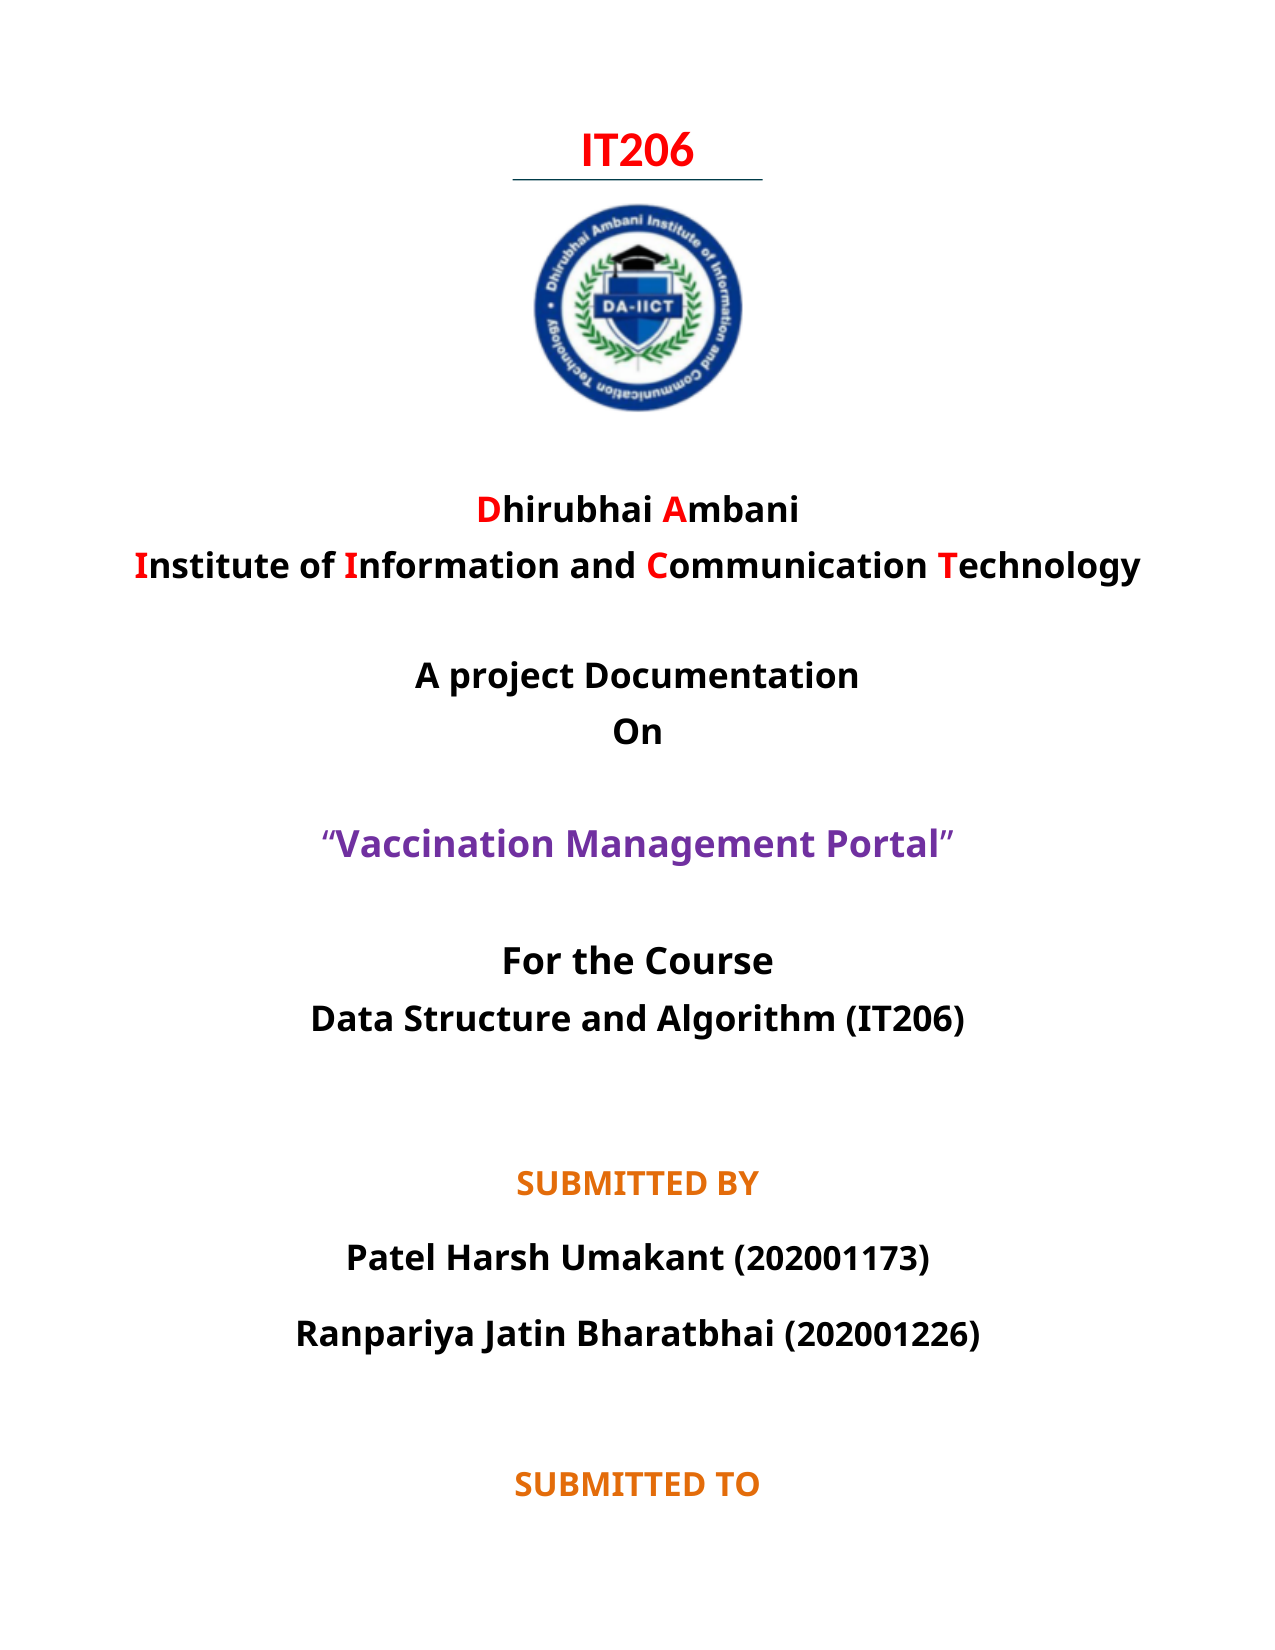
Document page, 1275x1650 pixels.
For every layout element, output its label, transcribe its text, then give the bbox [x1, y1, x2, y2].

picture [512, 181, 763, 434]
text Institute of Information and Communication Technology [118, 540, 1157, 588]
text A project Documentation [118, 651, 1157, 699]
text SUBMITTED TO [118, 1461, 1157, 1507]
text Ranpariya Jatin Bharatbhai (202001226) [118, 1309, 1157, 1357]
text On [118, 706, 1157, 754]
text SUBMITTED BY [118, 1159, 1157, 1205]
text Data Structure and Algorithm (IT206) [118, 993, 1157, 1041]
text Dhirubhai Ambani [118, 485, 1157, 533]
text “Vaccination Management Portal” [118, 817, 1157, 868]
text IT206 [118, 118, 1157, 179]
text Patel Harsh Umakant (202001173) [118, 1232, 1157, 1281]
text For the Course [118, 934, 1157, 986]
